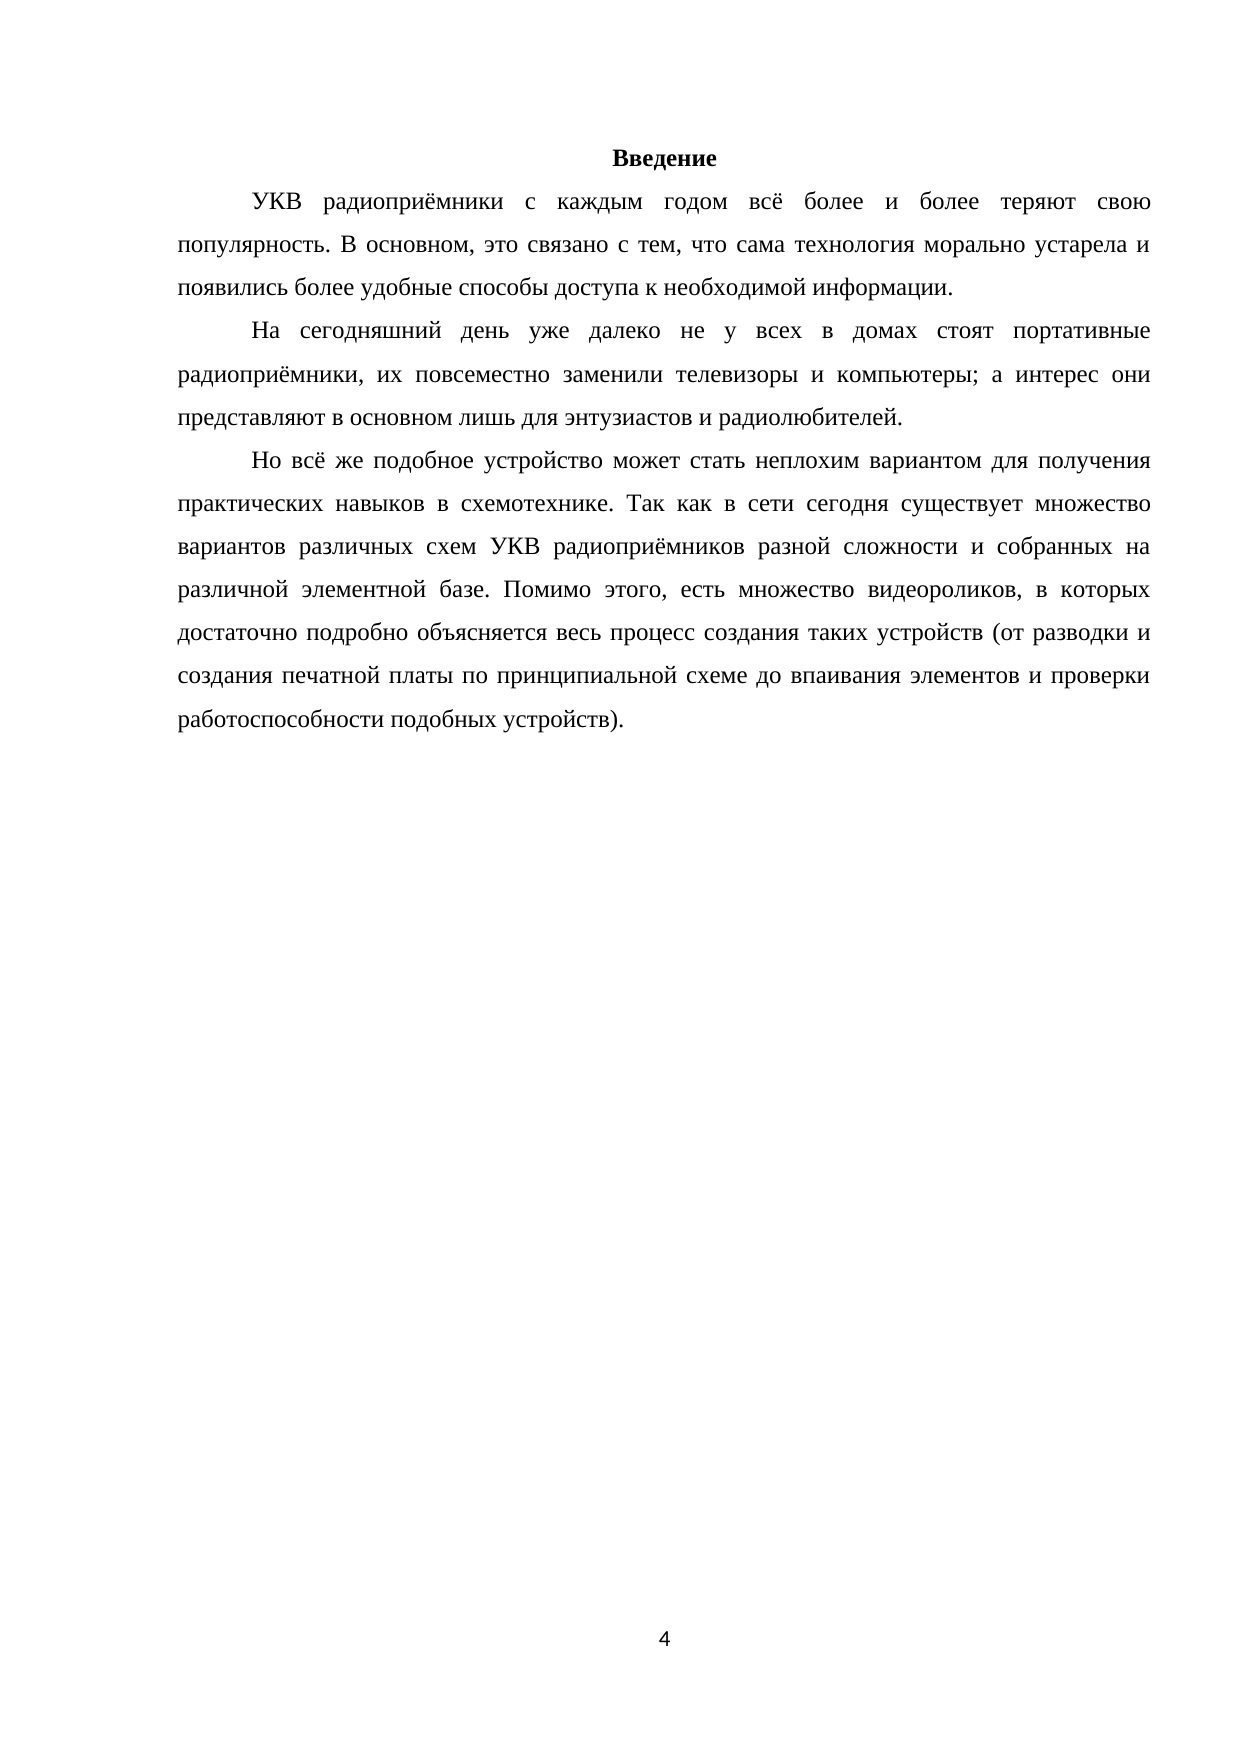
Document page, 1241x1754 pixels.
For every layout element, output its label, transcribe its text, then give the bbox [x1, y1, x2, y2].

text На сегодняшний день уже далеко не у всех в домах стоят портативные радиоприёмники, их повсеместно заменили телевизоры и компьютеры; а интерес они представляют в основном лишь для энтузиастов и радиолюбителей. [177, 316, 1152, 431]
text УКВ радиоприёмники с каждым годом всё более и более теряют свою популярность. В основном, это связано с тем, что сама технология морально устарела и появились более удобные способы доступа к необходимой информации. [177, 186, 1152, 301]
text Но всё же подобное устройство может стать неплохим вариантом для получения практических навыков в схемотехнике. Так как в сети сегодня существует множество вариантов различных схем УКВ радиоприёмников разной сложности и собранных на различной элементной базе. Помимо этого, есть множество видеороликов, в которых достаточно подробно объясняется весь процесс создания таких устройств (от разводки и создания печатной платы по принципиальной схеме до впаивания элементов и проверки работоспособности подобных устройств). [177, 445, 1152, 732]
subtitle Введение [177, 143, 1152, 172]
